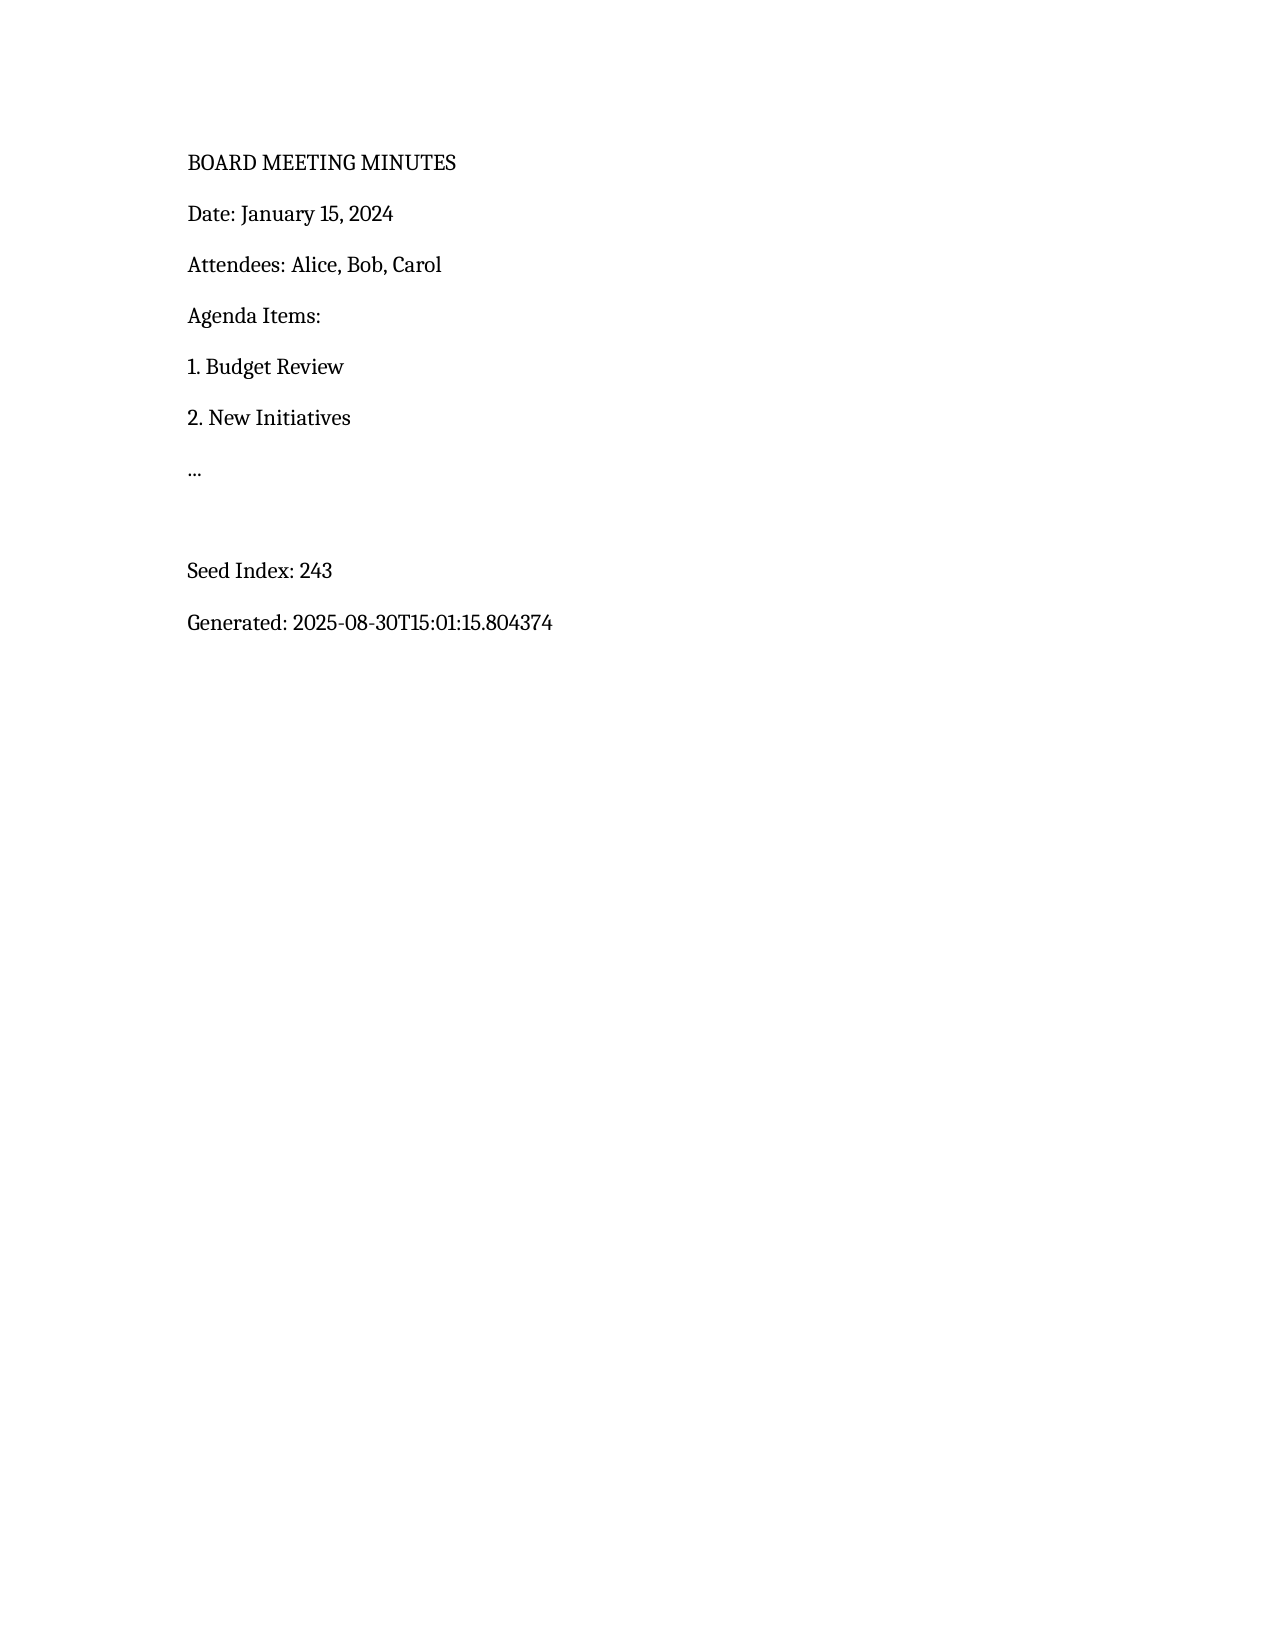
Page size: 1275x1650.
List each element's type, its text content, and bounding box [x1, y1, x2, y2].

text ... [187, 456, 1087, 483]
text Generated: 2025-08-30T15:01:15.804374 [187, 609, 1087, 636]
text Seed Index: 243 [187, 558, 1087, 585]
text Agenda Items: [187, 303, 1087, 329]
text Attendees: Alice, Bob, Carol [187, 252, 1087, 278]
text BOARD MEETING MINUTES [187, 150, 1087, 176]
text 1. Budget Review [187, 354, 1087, 381]
text 2. New Initiatives [187, 405, 1087, 432]
text Date: January 15, 2024 [187, 201, 1087, 227]
